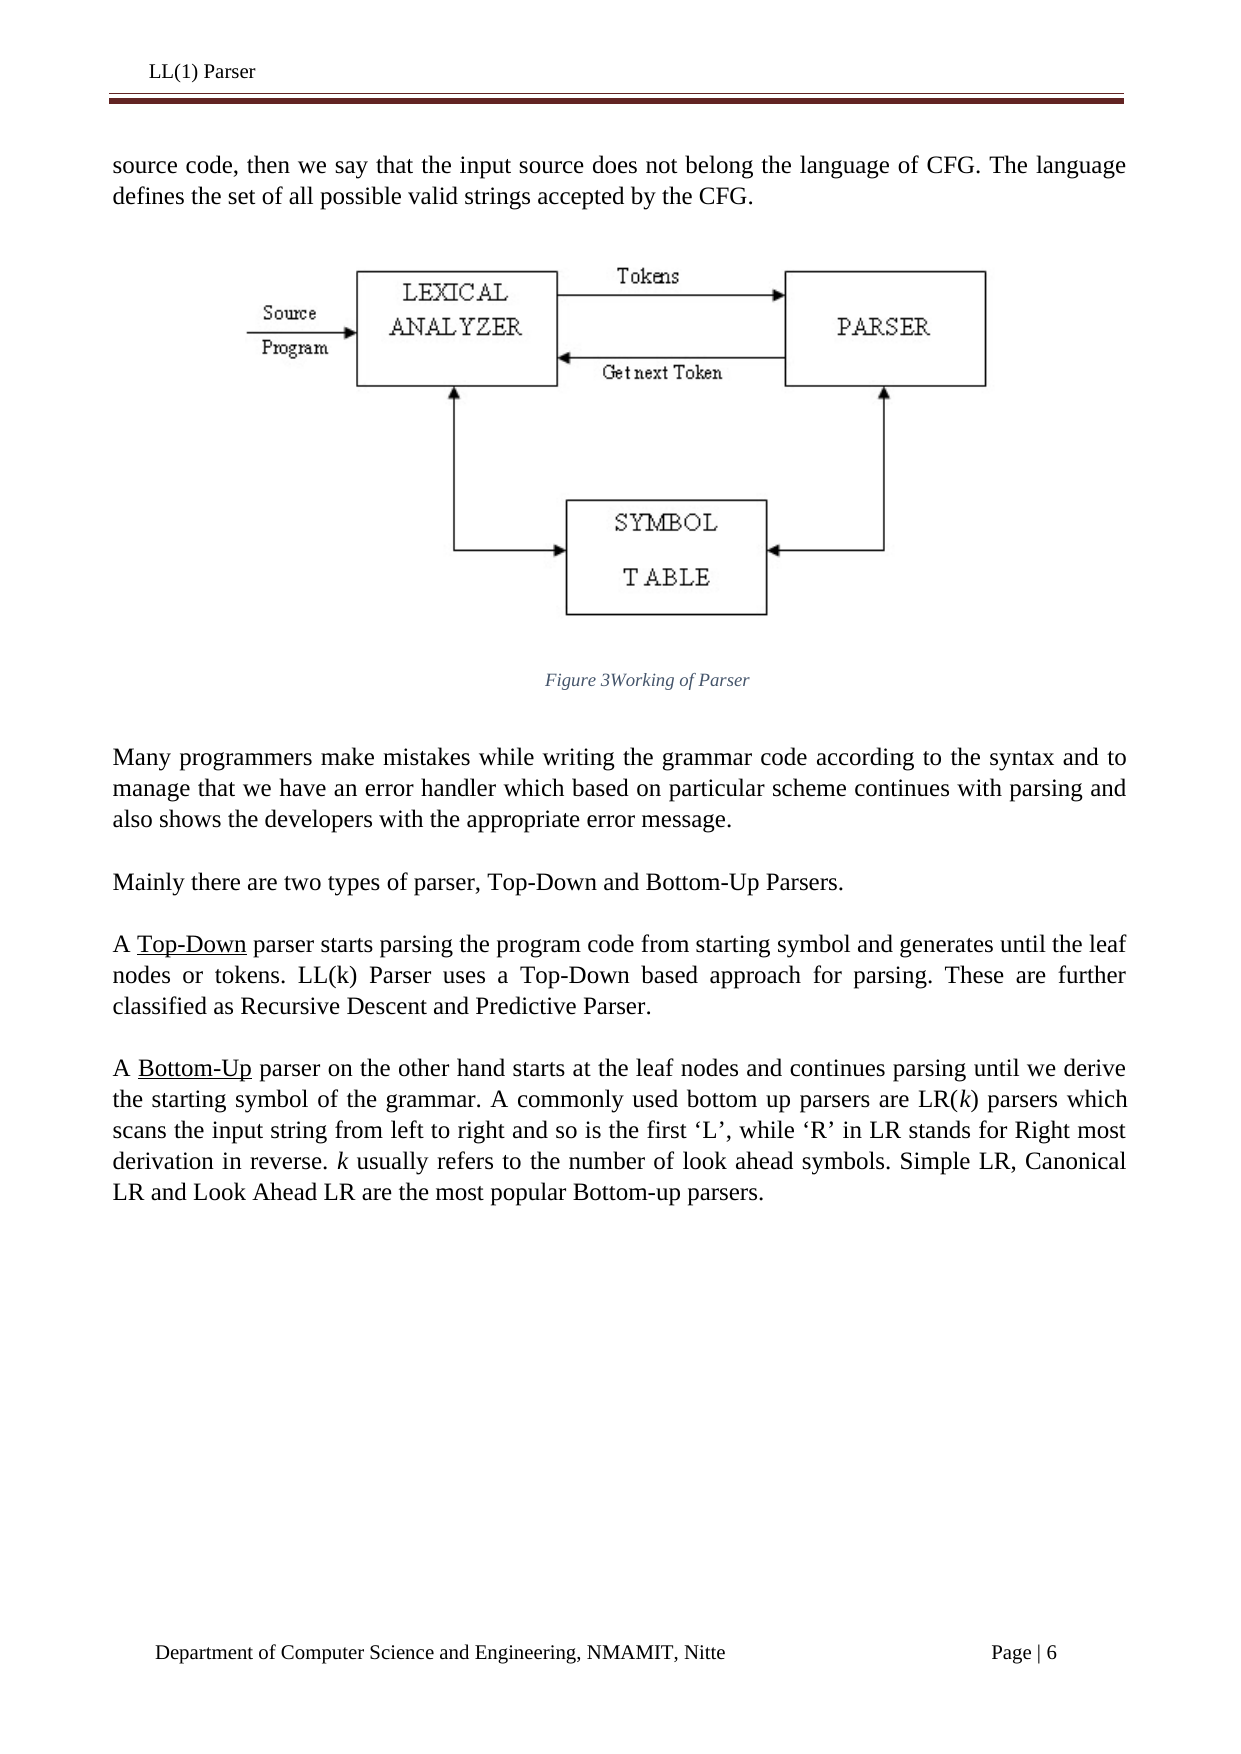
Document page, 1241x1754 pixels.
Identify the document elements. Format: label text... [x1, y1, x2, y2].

text A Top-Down parser starts parsing the program code from starting symbol and generates until the leaf nodes or tokens. LL(k) Parser uses a Top-Down based approach for parsing. These are further classified as Recursive Descent and Predictive Parser. [112, 929, 1128, 1019]
text Many programmers make mistakes while writing the grammar code according to the syntax and to manage that we have an error handler which based on particular scheme continues with parsing and also shows the developers with the appropriate error message. [112, 742, 1128, 833]
text Mainly there are two types of parser, Top-Down and Bottom-Up Parsers. [112, 867, 1128, 895]
text A Bottom-Up parser on the other hand starts at the leaf nodes and continues parsing until we derive the starting symbol of the grammar. A commonly used bottom up parsers are LR(k) parsers which scans the input string from left to right and so is the first ‘L’, while ‘R’ in LR stands for Right most derivation in reverse. k usually refers to the number of look ahead symbols. Simple LR, Canonical LR and Look Ahead LR are the most popular Bottom-up parsers. [112, 1053, 1128, 1206]
picture [244, 243, 996, 625]
